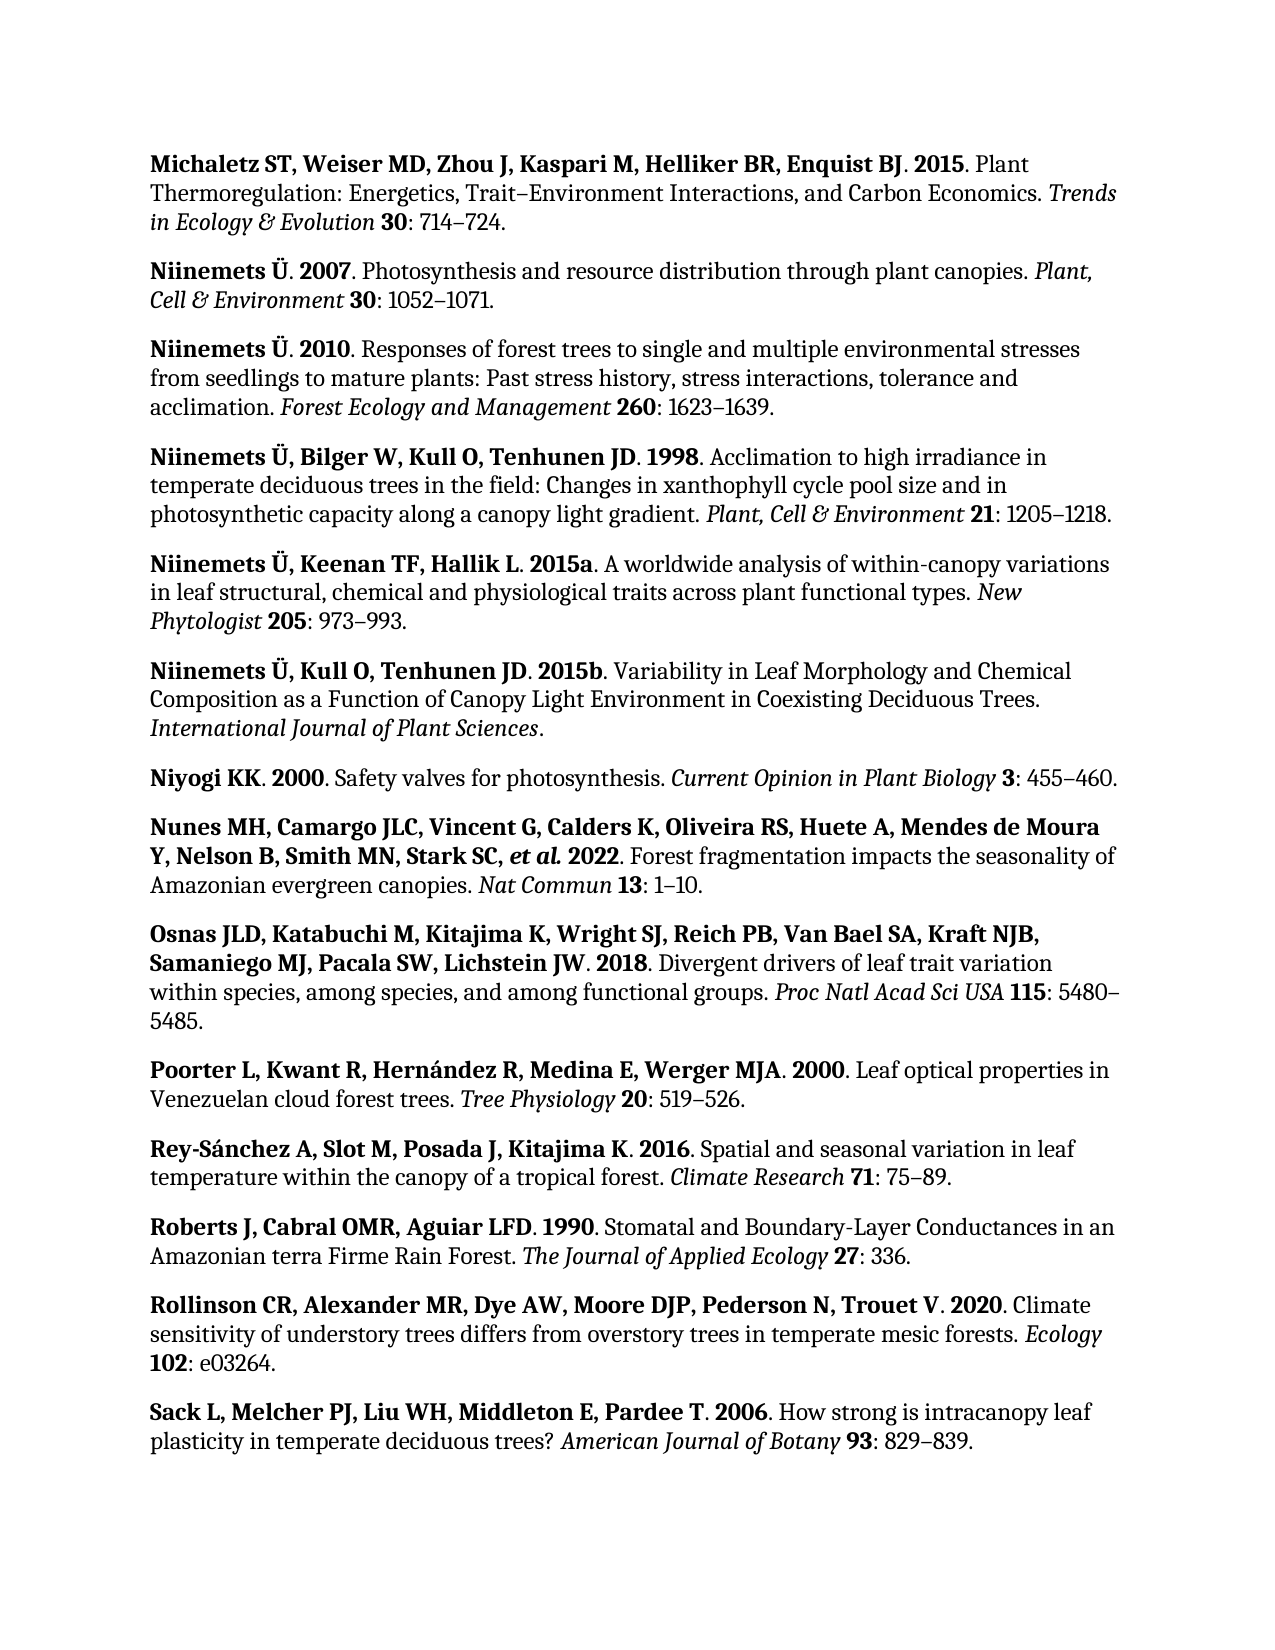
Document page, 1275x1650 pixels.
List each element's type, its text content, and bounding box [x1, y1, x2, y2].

text Sack L, Melcher PJ, Liu WH, Middleton E, Pardee T. 2006. How strong is intracanopy leaf plasticity in temperate deciduous trees? American Journal of Botany 93: 829–839. [150, 1398, 1125, 1456]
text Osnas JLD, Katabuchi M, Kitajima K, Wright SJ, Reich PB, Van Bael SA, Kraft NJB, Samaniego MJ, Pacala SW, Lichstein JW. 2018. Divergent drivers of leaf trait variation within species, among species, and among functional groups. Proc Natl Acad Sci USA 115: 5480–5485. [150, 920, 1125, 1035]
text Niinemets Ü. 2010. Responses of forest trees to single and multiple environmental stresses from seedlings to mature plants: Past stress history, stress interactions, tolerance and acclimation. Forest Ecology and Management 260: 1623–1639. [150, 335, 1125, 422]
text Niinemets Ü, Bilger W, Kull O, Tenhunen JD. 1998. Acclimation to high irradiance in temperate deciduous trees in the field: Changes in xanthophyll cycle pool size and in photosynthetic capacity along a canopy light gradient. Plant, Cell & Environment 21: 1205–1218. [150, 442, 1125, 529]
text Rollinson CR, Alexander MR, Dye AW, Moore DJP, Pederson N, Trouet V. 2020. Climate sensitivity of understory trees differs from overstory trees in temperate mesic forests. Ecology 102: e03264. [150, 1291, 1125, 1377]
text Niinemets Ü. 2007. Photosynthesis and resource distribution through plant canopies. Plant, Cell & Environment 30: 1052–1071. [150, 257, 1125, 314]
text Niyogi KK. 2000. Safety valves for photosynthesis. Current Opinion in Plant Biology 3: 455–460. [150, 764, 1125, 792]
text Poorter L, Kwant R, Hernández R, Medina E, Werger MJA. 2000. Leaf optical properties in Venezuelan cloud forest trees. Tree Physiology 20: 519–526. [150, 1056, 1125, 1114]
text Nunes MH, Camargo JLC, Vincent G, Calders K, Oliveira RS, Huete A, Mendes de Moura Y, Nelson B, Smith MN, Stark SC, et al. 2022. Forest fragmentation impacts the seasonality of Amazonian evergreen canopies. Nat Commun 13: 1–10. [150, 813, 1125, 899]
text Niinemets Ü, Keenan TF, Hallik L. 2015a. A worldwide analysis of within-canopy variations in leaf structural, chemical and physiological traits across plant functional types. New Phytologist 205: 973–993. [150, 549, 1125, 636]
text Roberts J, Cabral OMR, Aguiar LFD. 1990. Stomatal and Boundary-Layer Conductances in an Amazonian terra Firme Rain Forest. The Journal of Applied Ecology 27: 336. [150, 1213, 1125, 1270]
text Michaletz ST, Weiser MD, Zhou J, Kaspari M, Helliker BR, Enquist BJ. 2015. Plant Thermoregulation: Energetics, Trait–Environment Interactions, and Carbon Economics. Trends in Ecology & Evolution 30: 714–724. [150, 150, 1125, 236]
text Niinemets Ü, Kull O, Tenhunen JD. 2015b. Variability in Leaf Morphology and Chemical Composition as a Function of Canopy Light Environment in Coexisting Deciduous Trees. International Journal of Plant Sciences. [150, 657, 1125, 743]
text Rey-Sánchez A, Slot M, Posada J, Kitajima K. 2016. Spatial and seasonal variation in leaf temperature within the canopy of a tropical forest. Climate Research 71: 75–89. [150, 1134, 1125, 1192]
